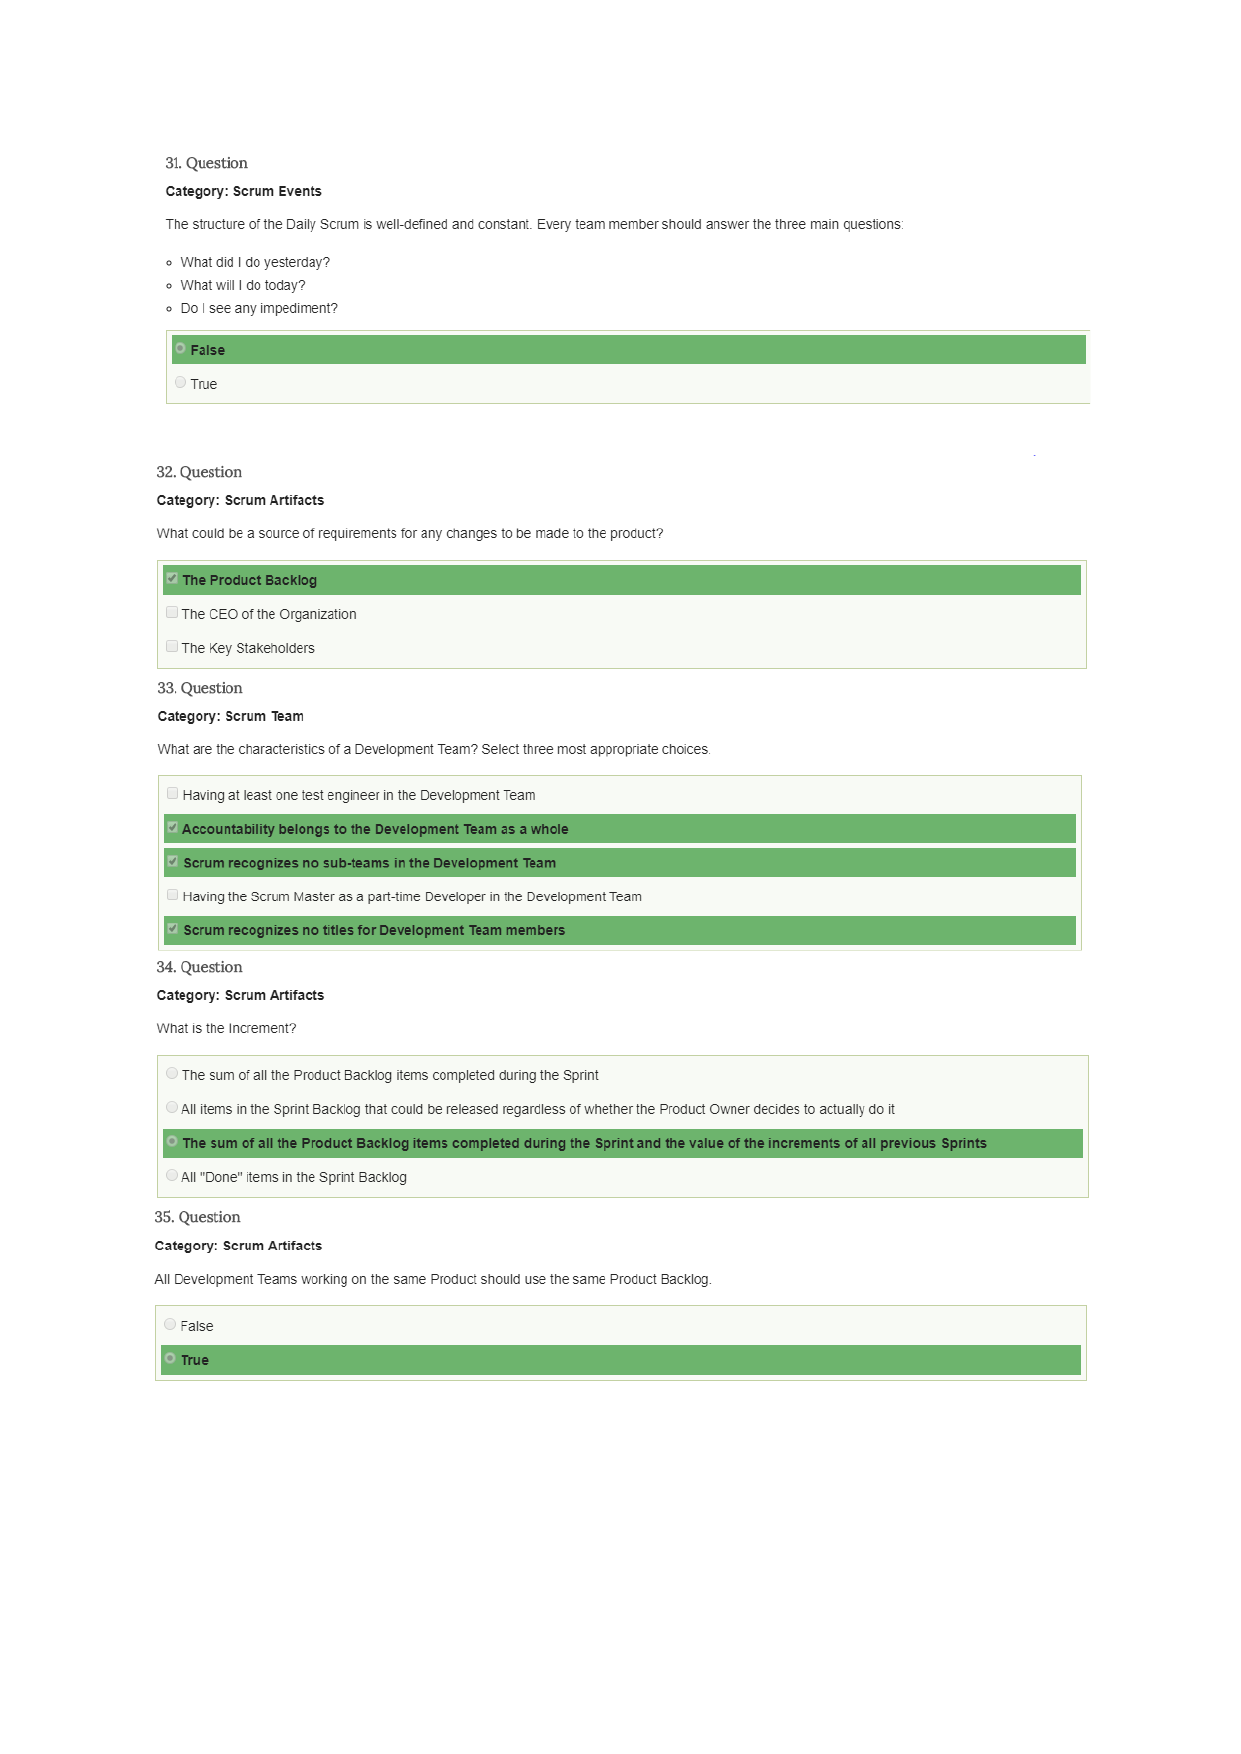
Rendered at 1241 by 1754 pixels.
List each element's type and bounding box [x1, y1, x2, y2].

picture [150, 150, 1091, 456]
picture [150, 952, 1091, 1202]
picture [150, 457, 1091, 672]
picture [150, 1203, 1091, 1386]
picture [150, 673, 1091, 951]
